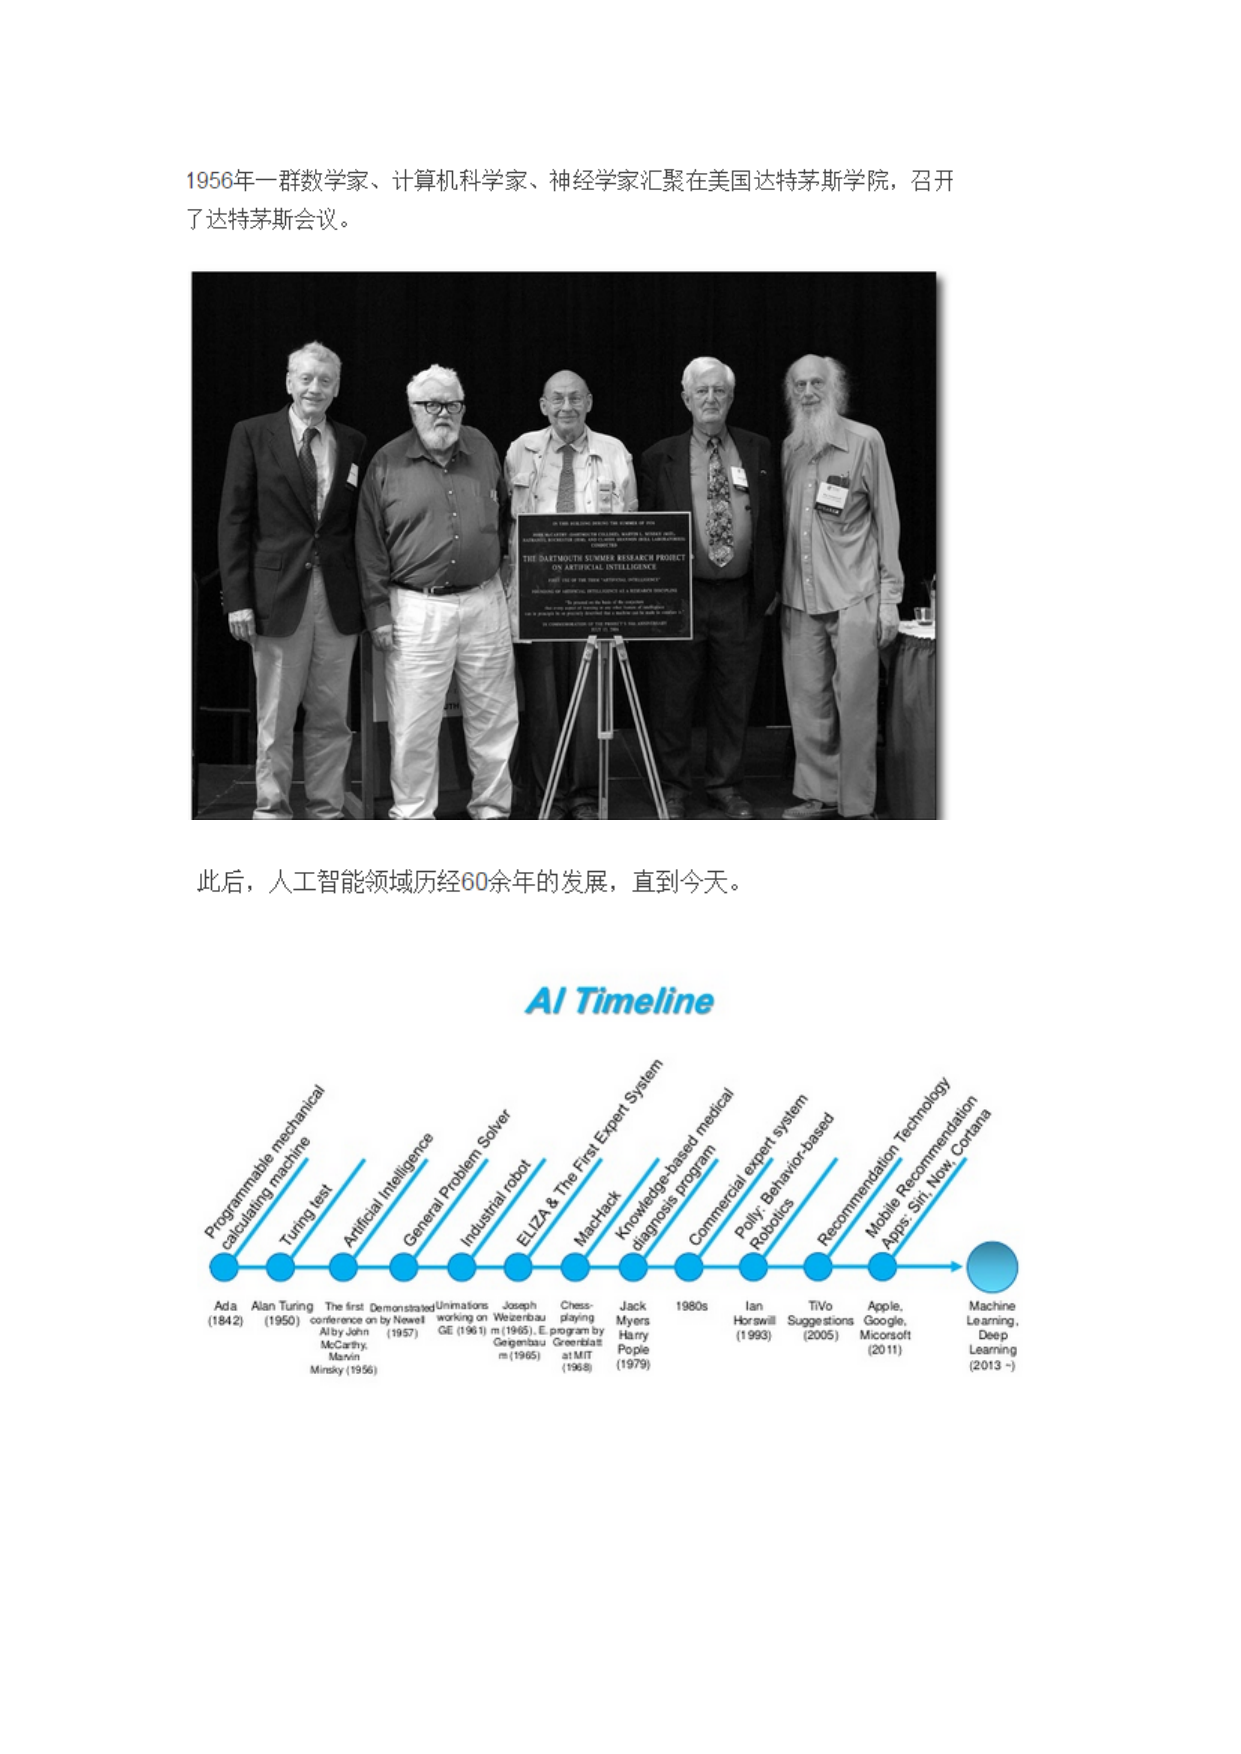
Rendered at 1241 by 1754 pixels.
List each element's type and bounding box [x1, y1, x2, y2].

picture [187, 162, 953, 820]
picture [187, 859, 1053, 1392]
